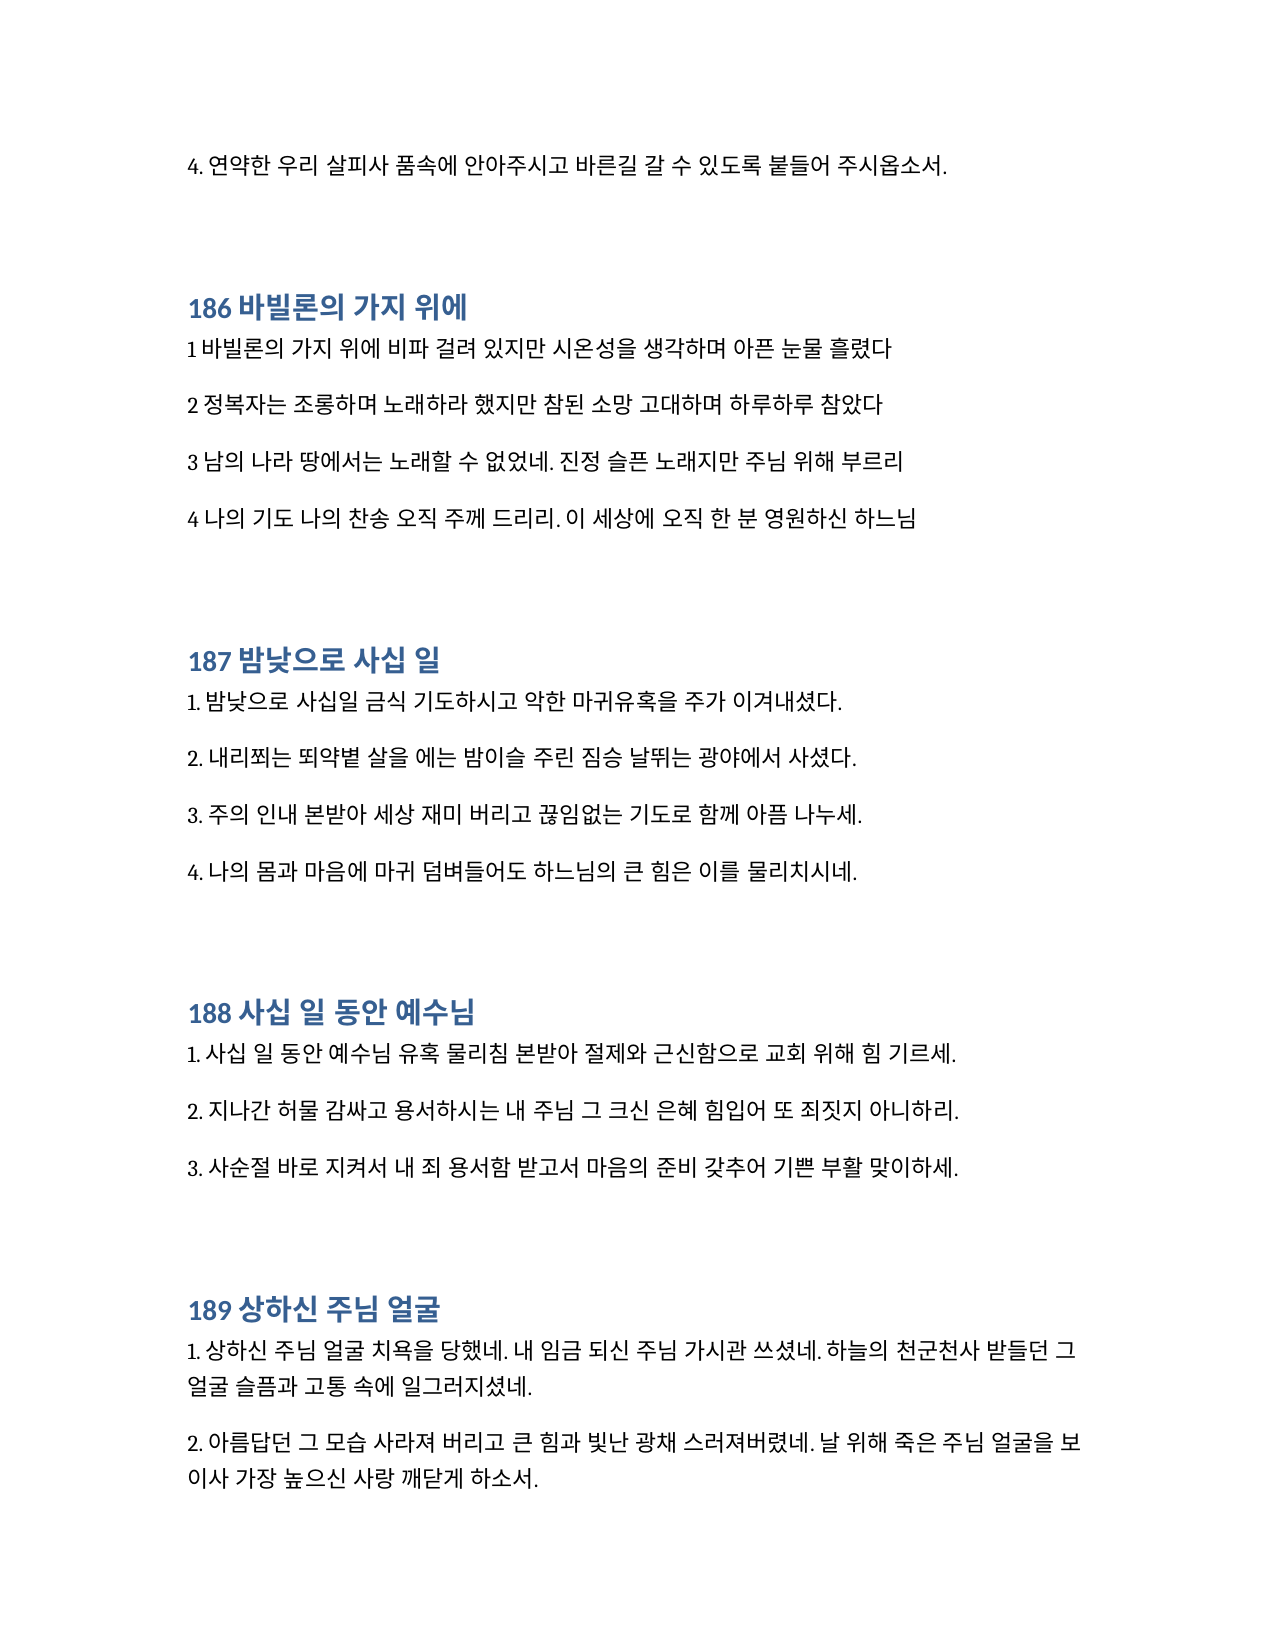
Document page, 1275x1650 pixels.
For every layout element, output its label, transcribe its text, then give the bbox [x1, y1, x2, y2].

text 4. 연약한 우리 살피사 품속에 안아주시고 바른길 갈 수 있도록 붙들어 주시옵소서. [187, 150, 1087, 181]
subtitle 189 상하신 주님 얼굴 [187, 1289, 1087, 1329]
text 3 남의 나라 땅에서는 노래할 수 없었네. 진정 슬픈 노래지만 주님 위해 부르리 [187, 446, 1087, 477]
text 1. 상하신 주님 얼굴 치욕을 당했네. 내 임금 되신 주님 가시관 쓰셨네. 하늘의 천군천사 받들던 그 얼굴 슬픔과 고통 속에 일그러지셨네. [187, 1334, 1087, 1402]
text 2. 아름답던 그 모습 사라져 버리고 큰 힘과 빛난 광채 스러져버렸네. 날 위해 죽은 주님 얼굴을 보이사 가장 높으신 사랑 깨닫게 하소서. [187, 1427, 1087, 1494]
text 3. 주의 인내 본받아 세상 재미 버리고 끊임없는 기도로 함께 아픔 나누세. [187, 799, 1087, 830]
text 1. 밤낮으로 사십일 금식 기도하시고 악한 마귀유혹을 주가 이겨내셨다. [187, 686, 1087, 717]
text 2. 지나간 허물 감싸고 용서하시는 내 주님 그 크신 은혜 힘입어 또 죄짓지 아니하리. [187, 1095, 1087, 1126]
text 1. 사십 일 동안 예수님 유혹 물리침 본받아 절제와 근신함으로 교회 위해 힘 기르세. [187, 1038, 1087, 1070]
subtitle 186 바빌론의 가지 위에 [187, 287, 1087, 327]
subtitle 188 사십 일 동안 예수님 [187, 993, 1087, 1032]
text 1 바빌론의 가지 위에 비파 걸려 있지만 시온성을 생각하며 아픈 눈물 흘렸다 [187, 333, 1087, 364]
subtitle 187 밤낮으로 사십 일 [187, 640, 1087, 679]
text 2 정복자는 조롱하며 노래하라 했지만 참된 소망 고대하며 하루하루 참았다 [187, 389, 1087, 421]
text 3. 사순절 바로 지켜서 내 죄 용서함 받고서 마음의 준비 갖추어 기쁜 부활 맞이하세. [187, 1152, 1087, 1183]
text 4. 나의 몸과 마음에 마귀 덤벼들어도 하느님의 큰 힘은 이를 물리치시네. [187, 856, 1087, 887]
text 2. 내리쬐는 뙤약볕 살을 에는 밤이슬 주린 짐승 날뛰는 광야에서 사셨다. [187, 742, 1087, 773]
text 4 나의 기도 나의 찬송 오직 주께 드리리. 이 세상에 오직 한 분 영원하신 하느님 [187, 503, 1087, 534]
